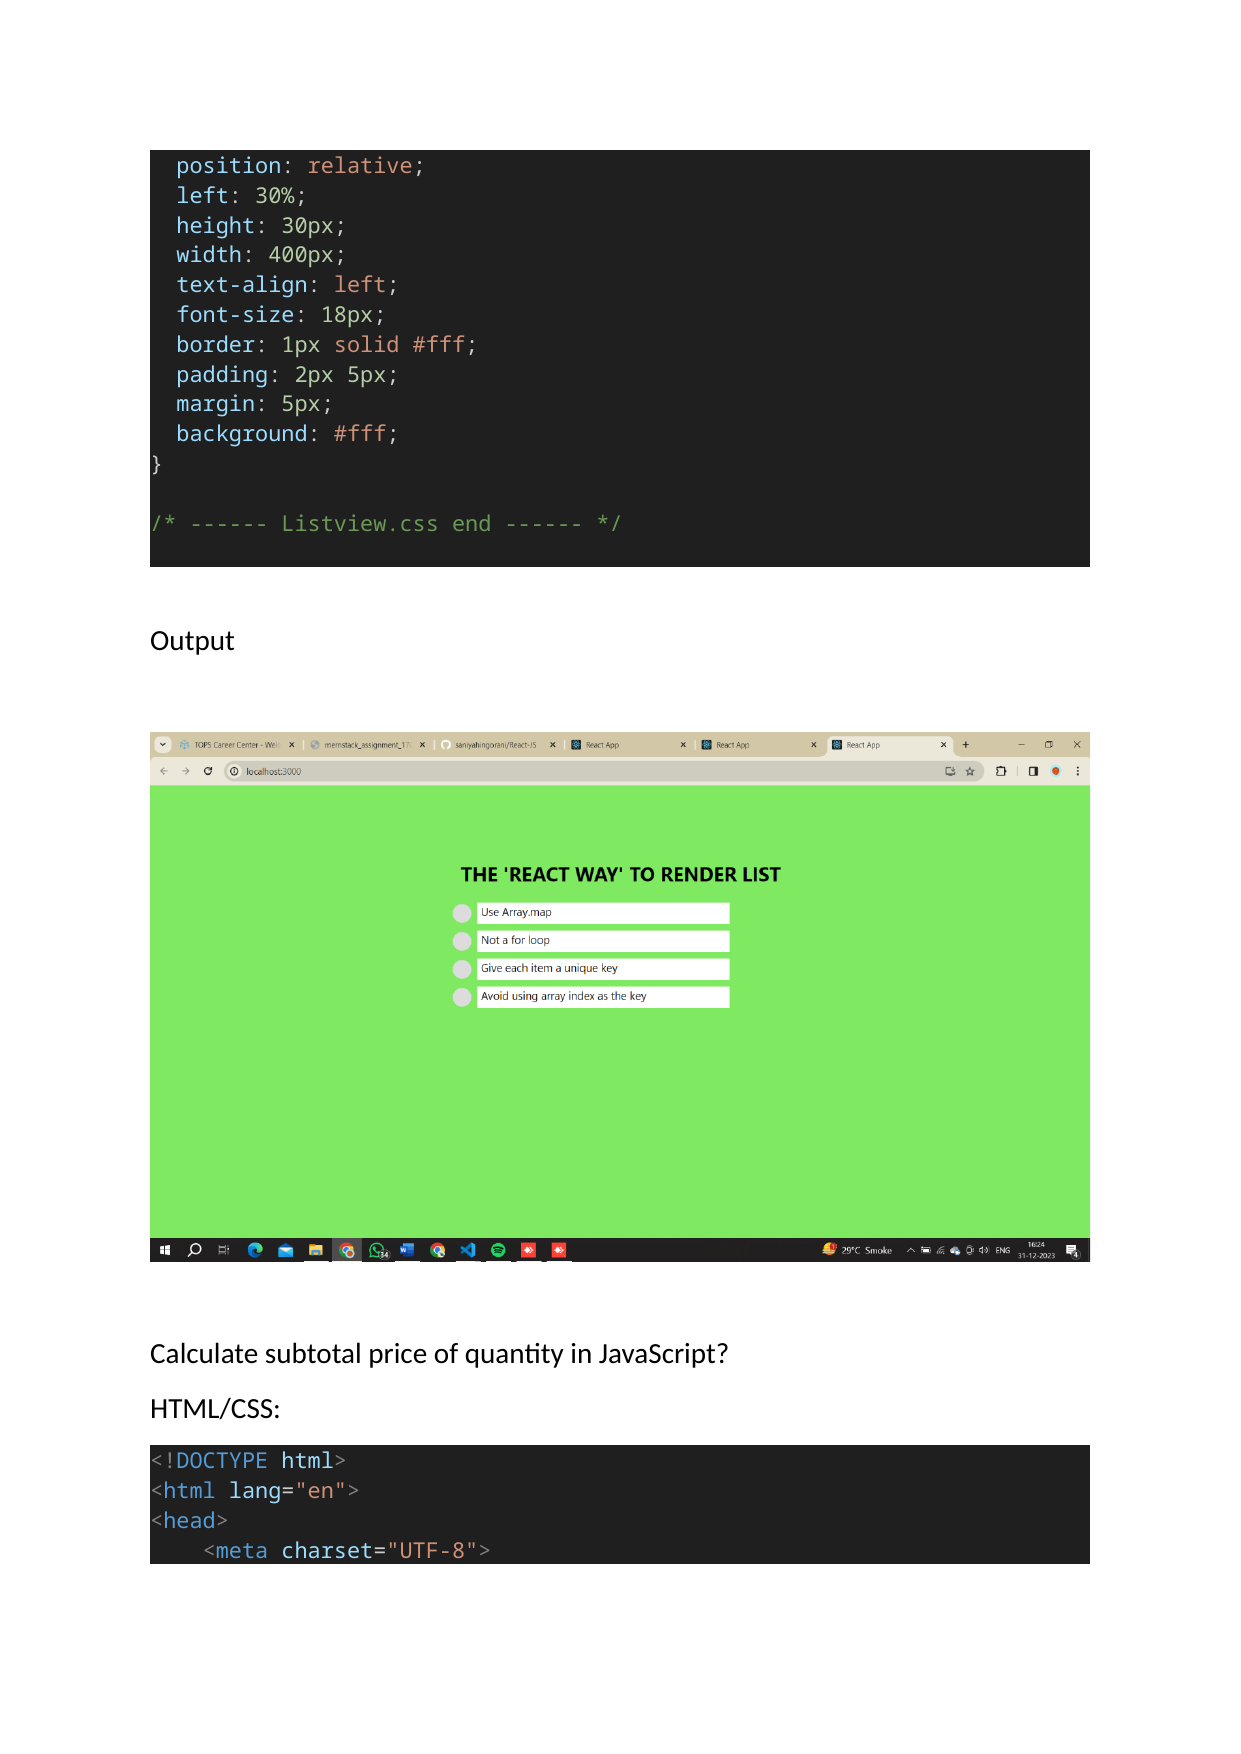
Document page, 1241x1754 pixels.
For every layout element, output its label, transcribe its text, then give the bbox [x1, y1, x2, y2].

text padding: 2px 5px; [150, 358, 1090, 388]
text background: #fff; [150, 418, 1090, 448]
text font-size: 18px; [150, 299, 1090, 329]
text Output [150, 622, 1090, 658]
text position: relative; [150, 150, 1090, 180]
text /* ------ Listview.css end ------ */ [150, 507, 1090, 537]
text Calculate subtotal price of quantity in JavaScript? [150, 1335, 1090, 1371]
text } [150, 448, 1090, 478]
text border: 1px solid #fff; [150, 329, 1090, 358]
text <html lang="en"> [150, 1475, 1090, 1505]
picture [150, 732, 1091, 1262]
text width: 400px; [150, 239, 1090, 269]
text height: 30px; [150, 209, 1090, 239]
text margin: 5px; [150, 388, 1090, 418]
text text-align: left; [150, 269, 1090, 299]
text left: 30%; [150, 180, 1090, 209]
text HTML/CSS: [150, 1390, 1090, 1426]
text <head> [150, 1505, 1090, 1535]
text <!DOCTYPE html> [150, 1445, 1090, 1475]
text <meta charset="UTF-8"> [150, 1535, 1090, 1564]
